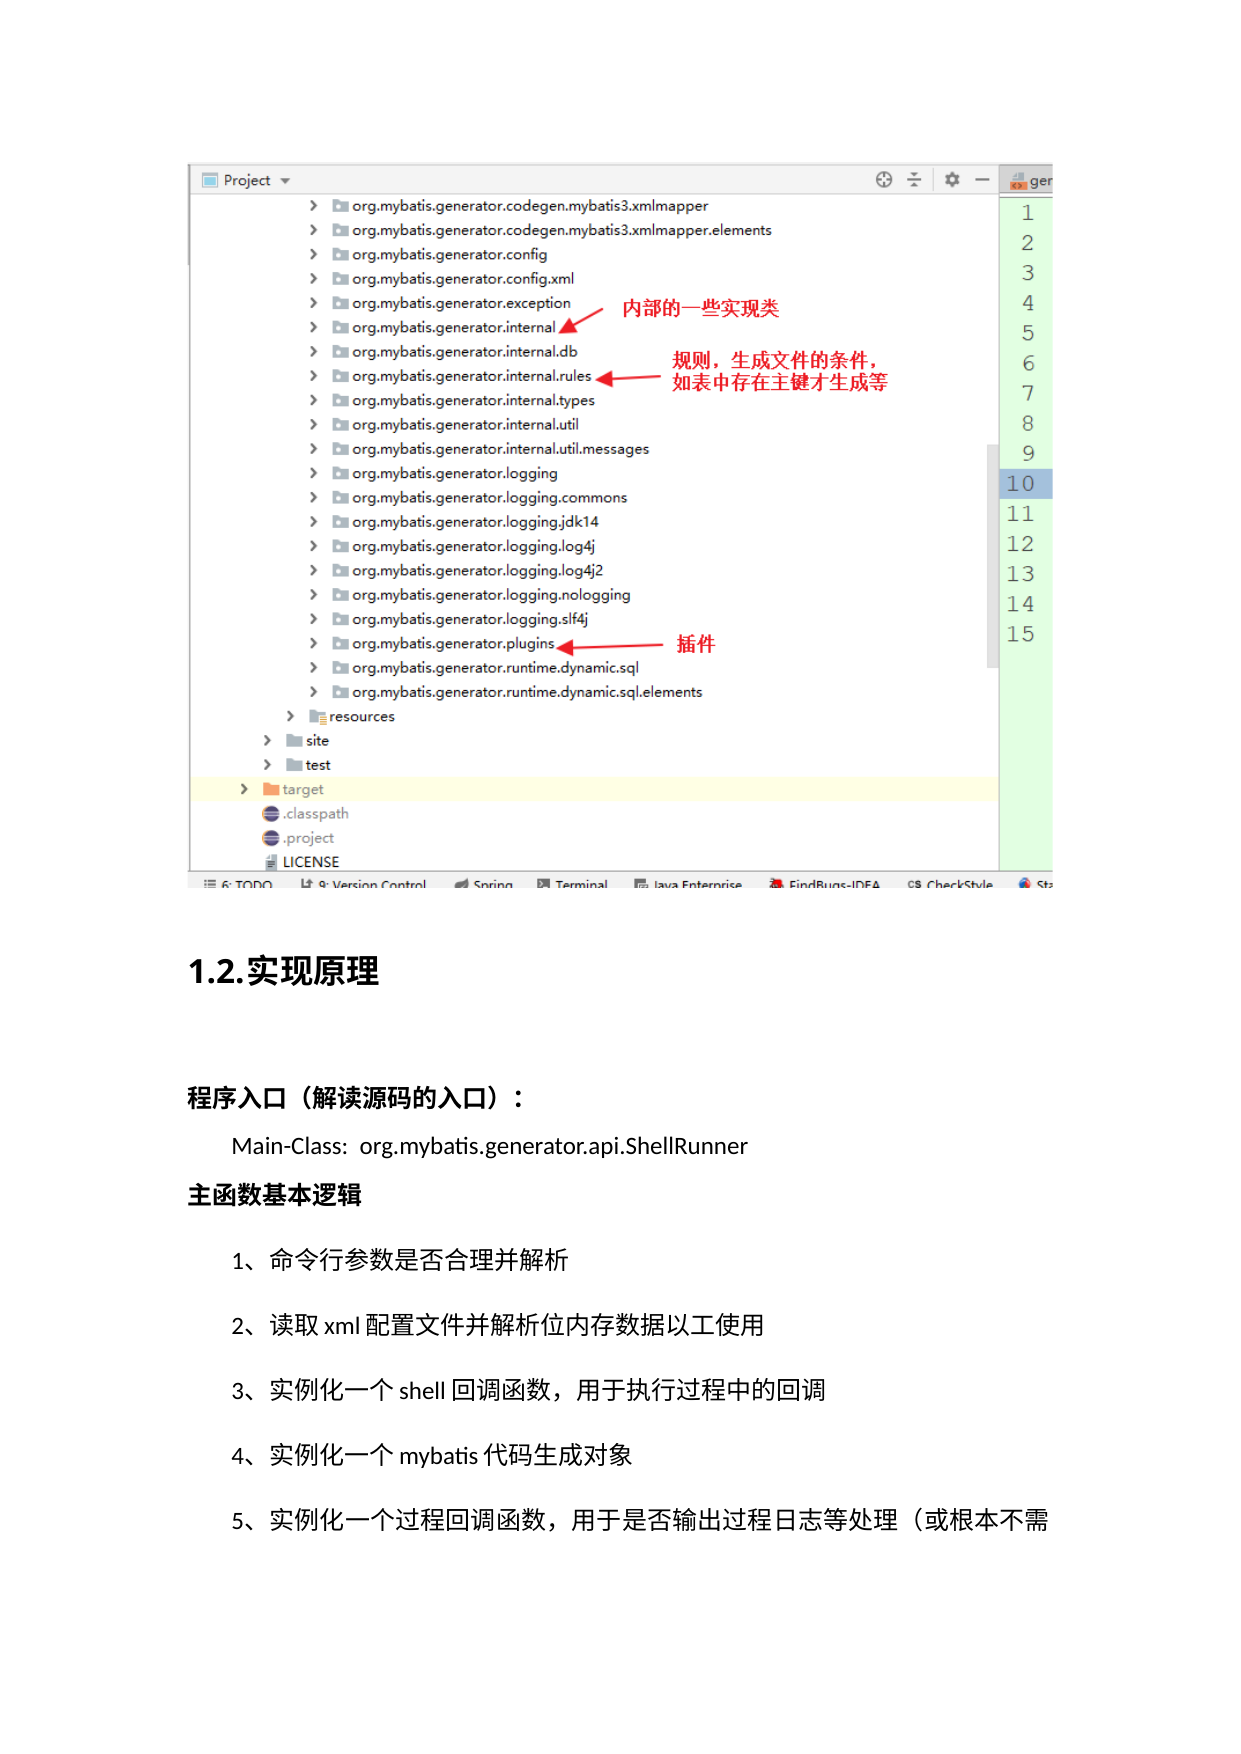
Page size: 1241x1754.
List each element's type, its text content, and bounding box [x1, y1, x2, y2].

text 程序入口（解读源码的入口）： [187, 1064, 1053, 1129]
text 4、实例化一个mybatis代码生成对象 [187, 1421, 1053, 1486]
picture [187, 162, 1053, 888]
subtitle 实现原理 [187, 937, 1053, 1002]
text Main-Class: org.mybatis.generator.api.ShellRunner [187, 1129, 1053, 1161]
text 2、读取xml配置文件并解析位内存数据以工使用 [187, 1291, 1053, 1356]
text 1、命令行参数是否合理并解析 [187, 1226, 1053, 1291]
text 主函数基本逻辑 [187, 1161, 1053, 1226]
text 3、实例化一个shell回调函数，用于执行过程中的回调 [187, 1356, 1053, 1421]
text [187, 1486, 1053, 1551]
